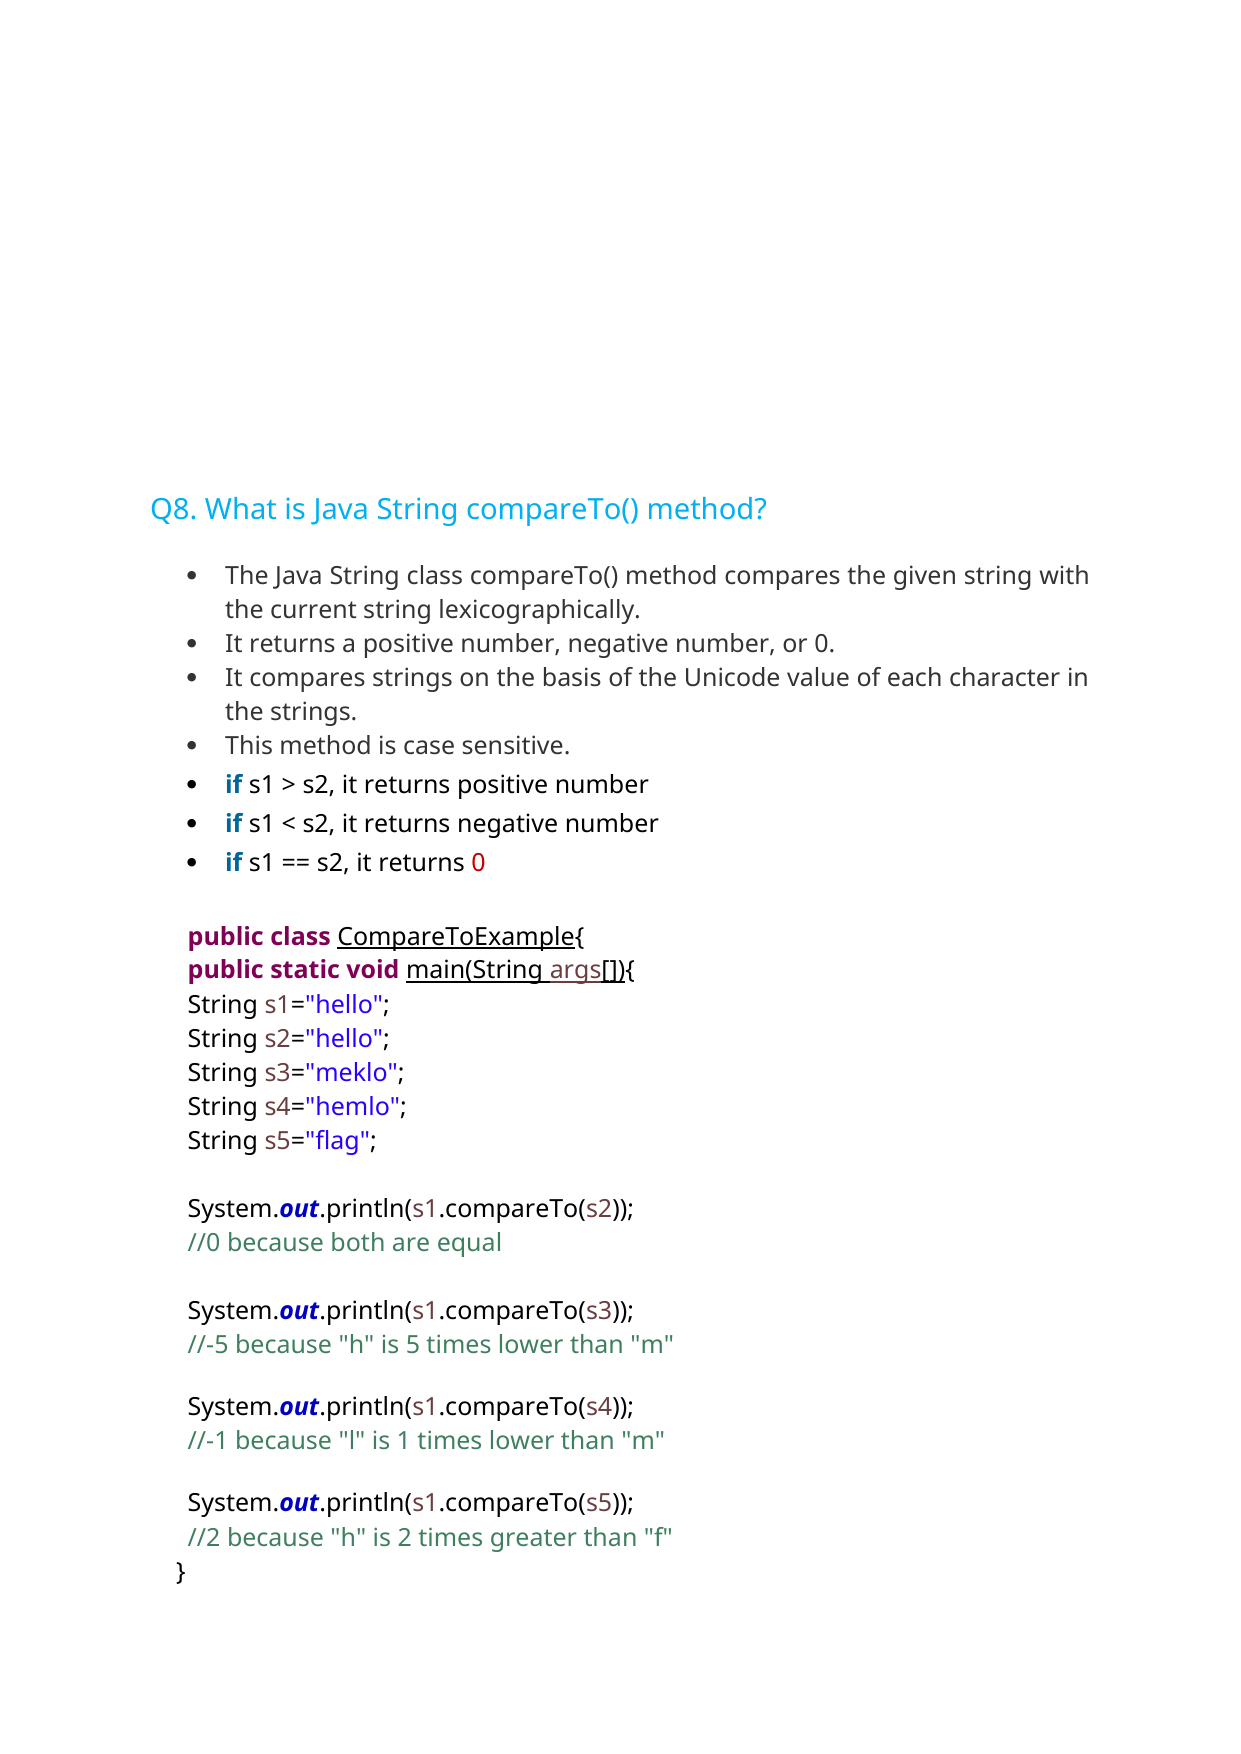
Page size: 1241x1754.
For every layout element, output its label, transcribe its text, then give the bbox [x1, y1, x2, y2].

text } [150, 1553, 1090, 1587]
text //-5 because "h" is 5 times lower than "m" [187, 1327, 1090, 1361]
text //2 because "h" is 2 times greater than "f" [187, 1519, 1090, 1553]
text System.out.println(s1.compareTo(s3)); [187, 1293, 1090, 1327]
text //-1 because "l" is 1 times lower than "m" [187, 1423, 1090, 1457]
text //0 because both are equal [187, 1225, 1090, 1259]
list This method is case sensitive. [187, 728, 1090, 762]
text String s1="hello"; [187, 986, 1090, 1020]
text Q8. What is Java String compareTo() method? [150, 489, 1090, 528]
list if s1 < s2, it returns negative number [187, 801, 1090, 840]
list if s1 > s2, it returns positive number [187, 762, 1090, 801]
list It returns a positive number, negative number, or 0. [187, 626, 1090, 660]
text String s2="hello"; [187, 1020, 1090, 1054]
list It compares strings on the basis of the Unicode value of each character in the strings. [187, 660, 1090, 728]
text public class CompareToExample{ [187, 918, 1090, 952]
text String s5="flag"; [187, 1122, 1090, 1157]
list The Java String class compareTo() method compares the given string with the current string lexicographically. [187, 557, 1090, 626]
text System.out.println(s1.compareTo(s4)); [187, 1389, 1090, 1423]
text System.out.println(s1.compareTo(s2)); [187, 1191, 1090, 1225]
text String s3="meklo"; [187, 1054, 1090, 1088]
text public static void main(String args[]){ [187, 952, 1090, 986]
text System.out.println(s1.compareTo(s5)); [187, 1485, 1090, 1519]
text String s4="hemlo"; [187, 1088, 1090, 1122]
list if s1 == s2, it returns 0 [187, 840, 1090, 879]
